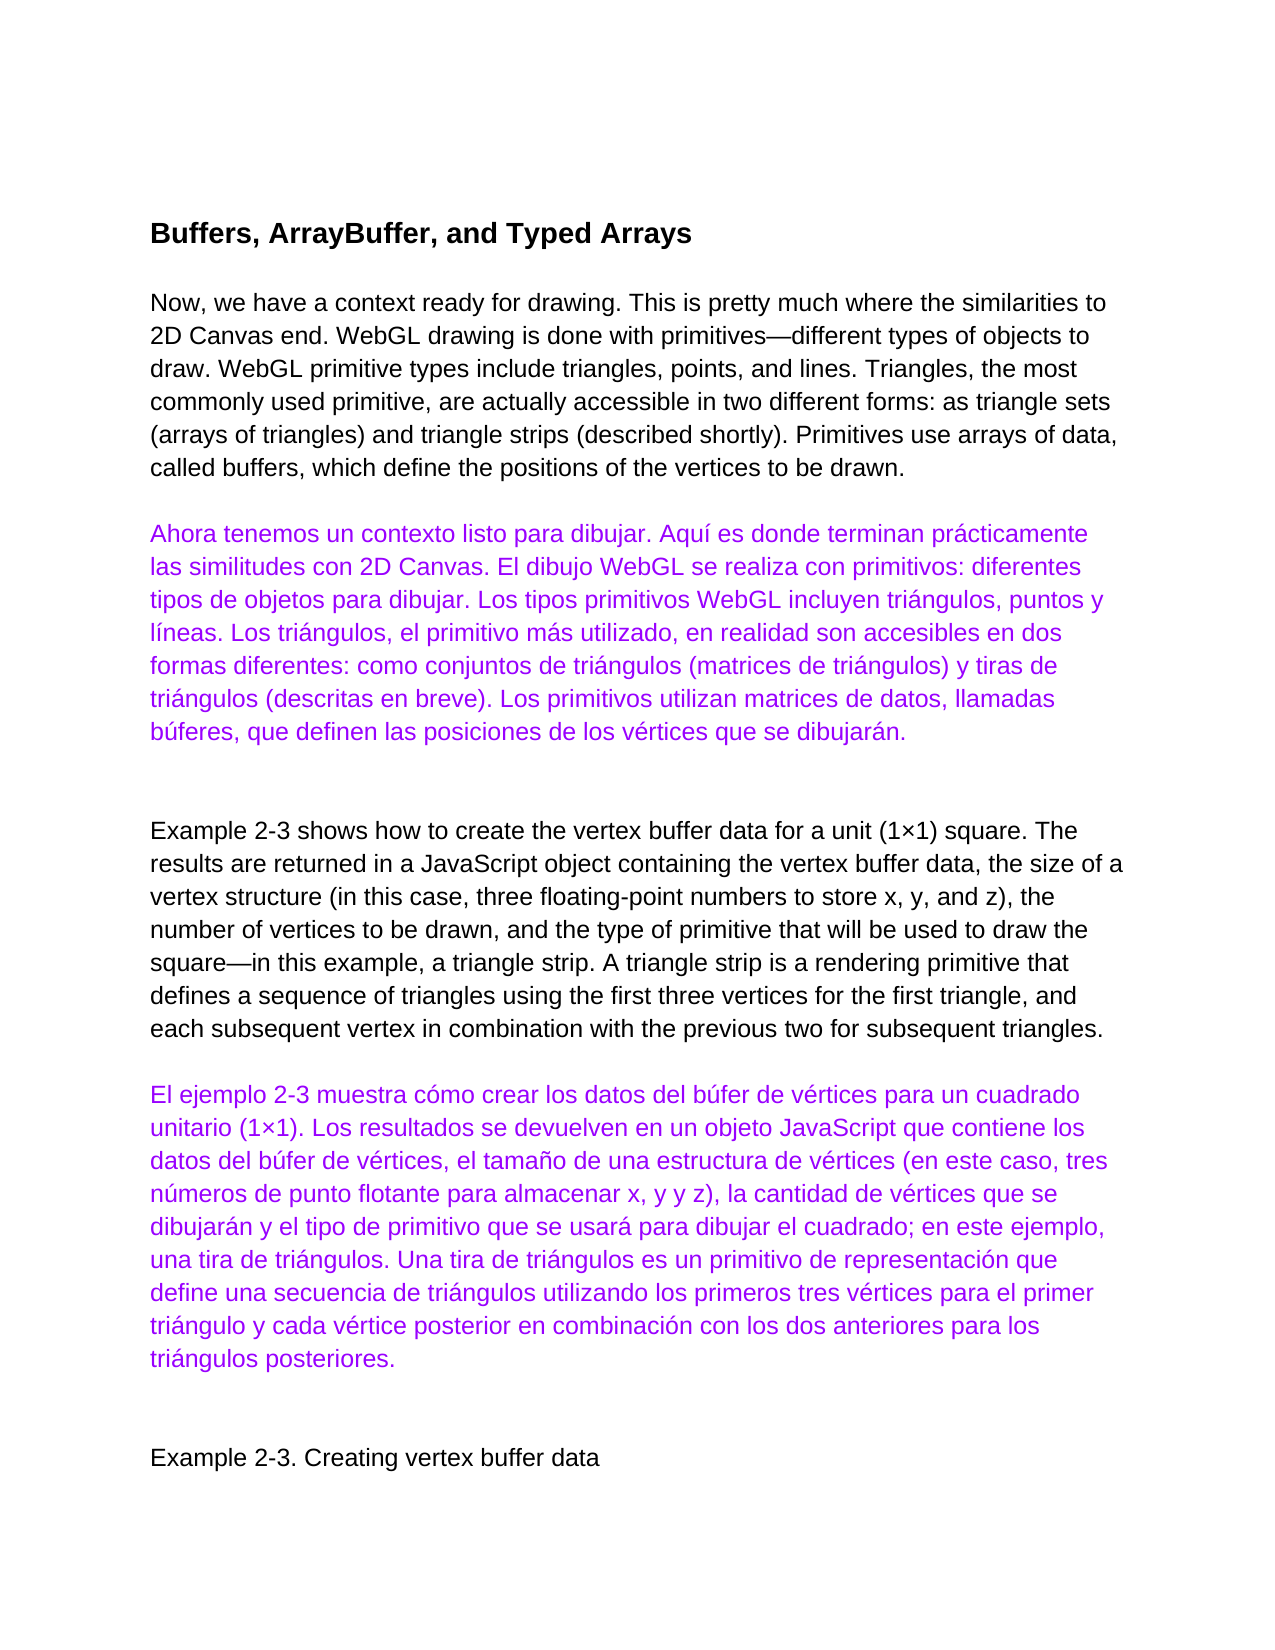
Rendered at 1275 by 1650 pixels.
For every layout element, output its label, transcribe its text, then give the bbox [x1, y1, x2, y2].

text El ejemplo 2-3 muestra cómo crear los datos del búfer de vértices para un cuadrado unitario (1×1). Los resultados se devuelven en un objeto JavaScript que contiene los datos del búfer de vértices, el tamaño de una estructura de vértices (en este caso, tres números de punto flotante para almacenar x, y y z), la cantidad de vértices que se dibujarán y el tipo de primitivo que se usará para dibujar el cuadrado; en este ejemplo, una tira de triángulos. Una tira de triángulos es un primitivo de representación que define una secuencia de triángulos utilizando los primeros tres vértices para el primer triángulo y cada vértice posterior en combinación con los dos anteriores para los triángulos posteriores. [150, 1080, 1125, 1373]
text Buffers, ArrayBuffer, and Typed Arrays [150, 216, 1125, 249]
text Example 2-3 shows how to create the vertex buffer data for a unit (1×1) square. The results are returned in a JavaScript object containing the vertex buffer data, the size of a vertex structure (in this case, three floating-point numbers to store x, y, and z), the number of vertices to be drawn, and the type of primitive that will be used to draw the square—in this example, a triangle strip. A triangle strip is a rendering primitive that defines a sequence of triangles using the first three vertices for the first triangle, and each subsequent vertex in combination with the previous two for subsequent triangles. [150, 816, 1125, 1043]
text Example 2-3. Creating vertex buffer data [150, 1443, 1125, 1472]
text Ahora tenemos un contexto listo para dibujar. Aquí es donde terminan prácticamente las similitudes con 2D Canvas. El dibujo WebGL se realiza con primitivos: diferentes tipos de objetos para dibujar. Los tipos primitivos WebGL incluyen triángulos, puntos y líneas. Los triángulos, el primitivo más utilizado, en realidad son accesibles en dos formas diferentes: como conjuntos de triángulos (matrices de triángulos) y tiras de triángulos (descritas en breve). Los primitivos utilizan matrices de datos, llamadas búferes, que definen las posiciones de los vértices que se dibujarán. [150, 519, 1125, 746]
text Now, we have a context ready for drawing. This is pretty much where the similarities to 2D Canvas end. WebGL drawing is done with primitives—different types of objects to draw. WebGL primitive types include triangles, points, and lines. Triangles, the most commonly used primitive, are actually accessible in two different forms: as triangle sets (arrays of triangles) and triangle strips (described shortly). Primitives use arrays of data, called buffers, which define the positions of the vertices to be drawn. [150, 288, 1125, 481]
